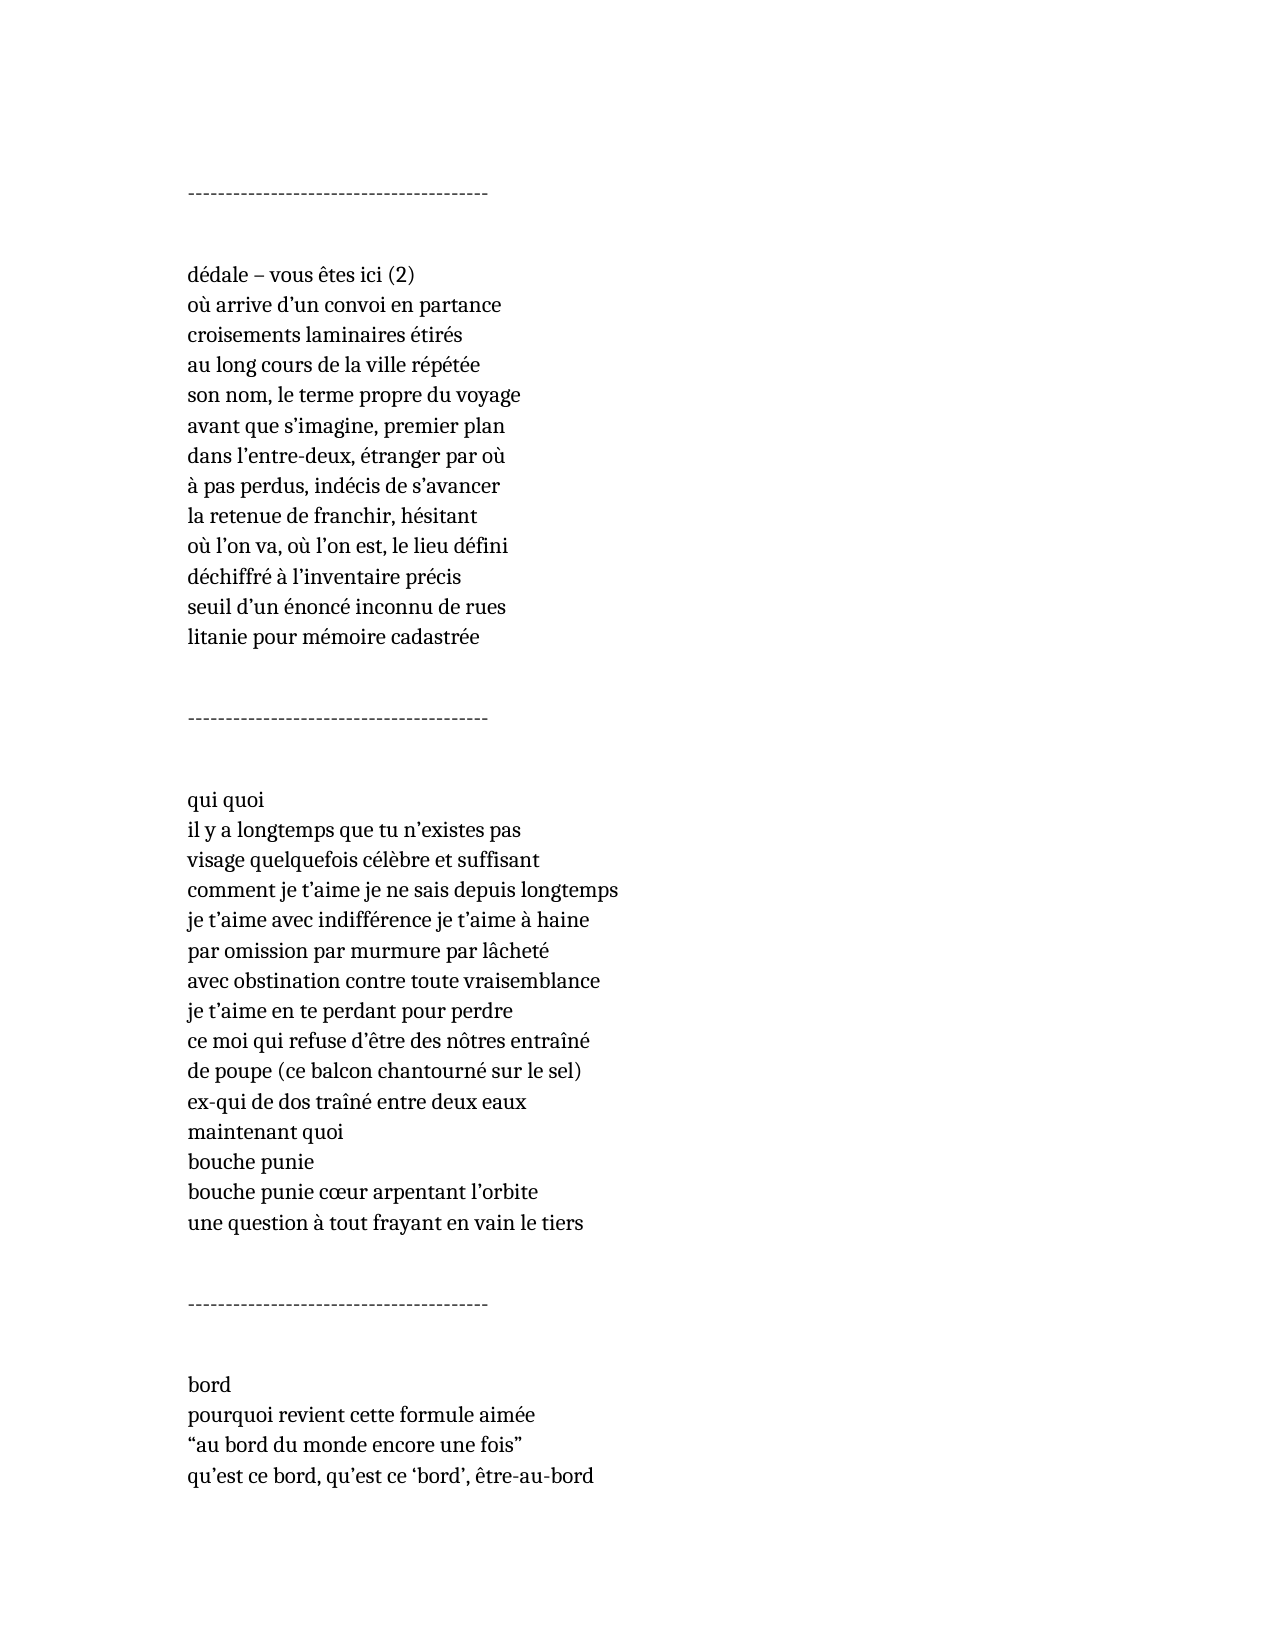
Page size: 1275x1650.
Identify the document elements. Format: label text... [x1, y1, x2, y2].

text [187, 1372, 1087, 1489]
text qui quoi il y a longtemps que tu n’existes pas visage quelquefois célèbre et suffisant comment je t’aime je ne sais depuis longtemps je t’aime avec indifférence je t’aime à haine par omission par murmure par lâcheté avec obstination contre toute vraisemblance je t’aime en te perdant pour perdre ce moi qui refuse d’être des nôtres entraîné de poupe (ce balcon chantourné sur le sel) ex-qui de dos traîné entre deux eaux maintenant quoi bouche punie bouche punie cœur arpentant l’orbite une question à tout frayant en vain le tiers [187, 786, 1087, 1236]
text ---------------------------------------- [187, 150, 1087, 237]
text ---------------------------------------- [187, 675, 1087, 762]
text dédale – vous êtes ici (2) où arrive d’un convoi en partance croisements laminaires étirés au long cours de la ville répétée son nom, le terme propre du voyage avant que s’imagine, premier plan dans l’entre-deux, étranger par où à pas perdus, indécis de s’avancer la retenue de franchir, hésitant où l’on va, où l’on est, le lieu défini déchiffré à l’inventaire précis seuil d’un énoncé inconnu de rues litanie pour mémoire cadastrée [187, 261, 1087, 650]
text ---------------------------------------- [187, 1260, 1087, 1347]
